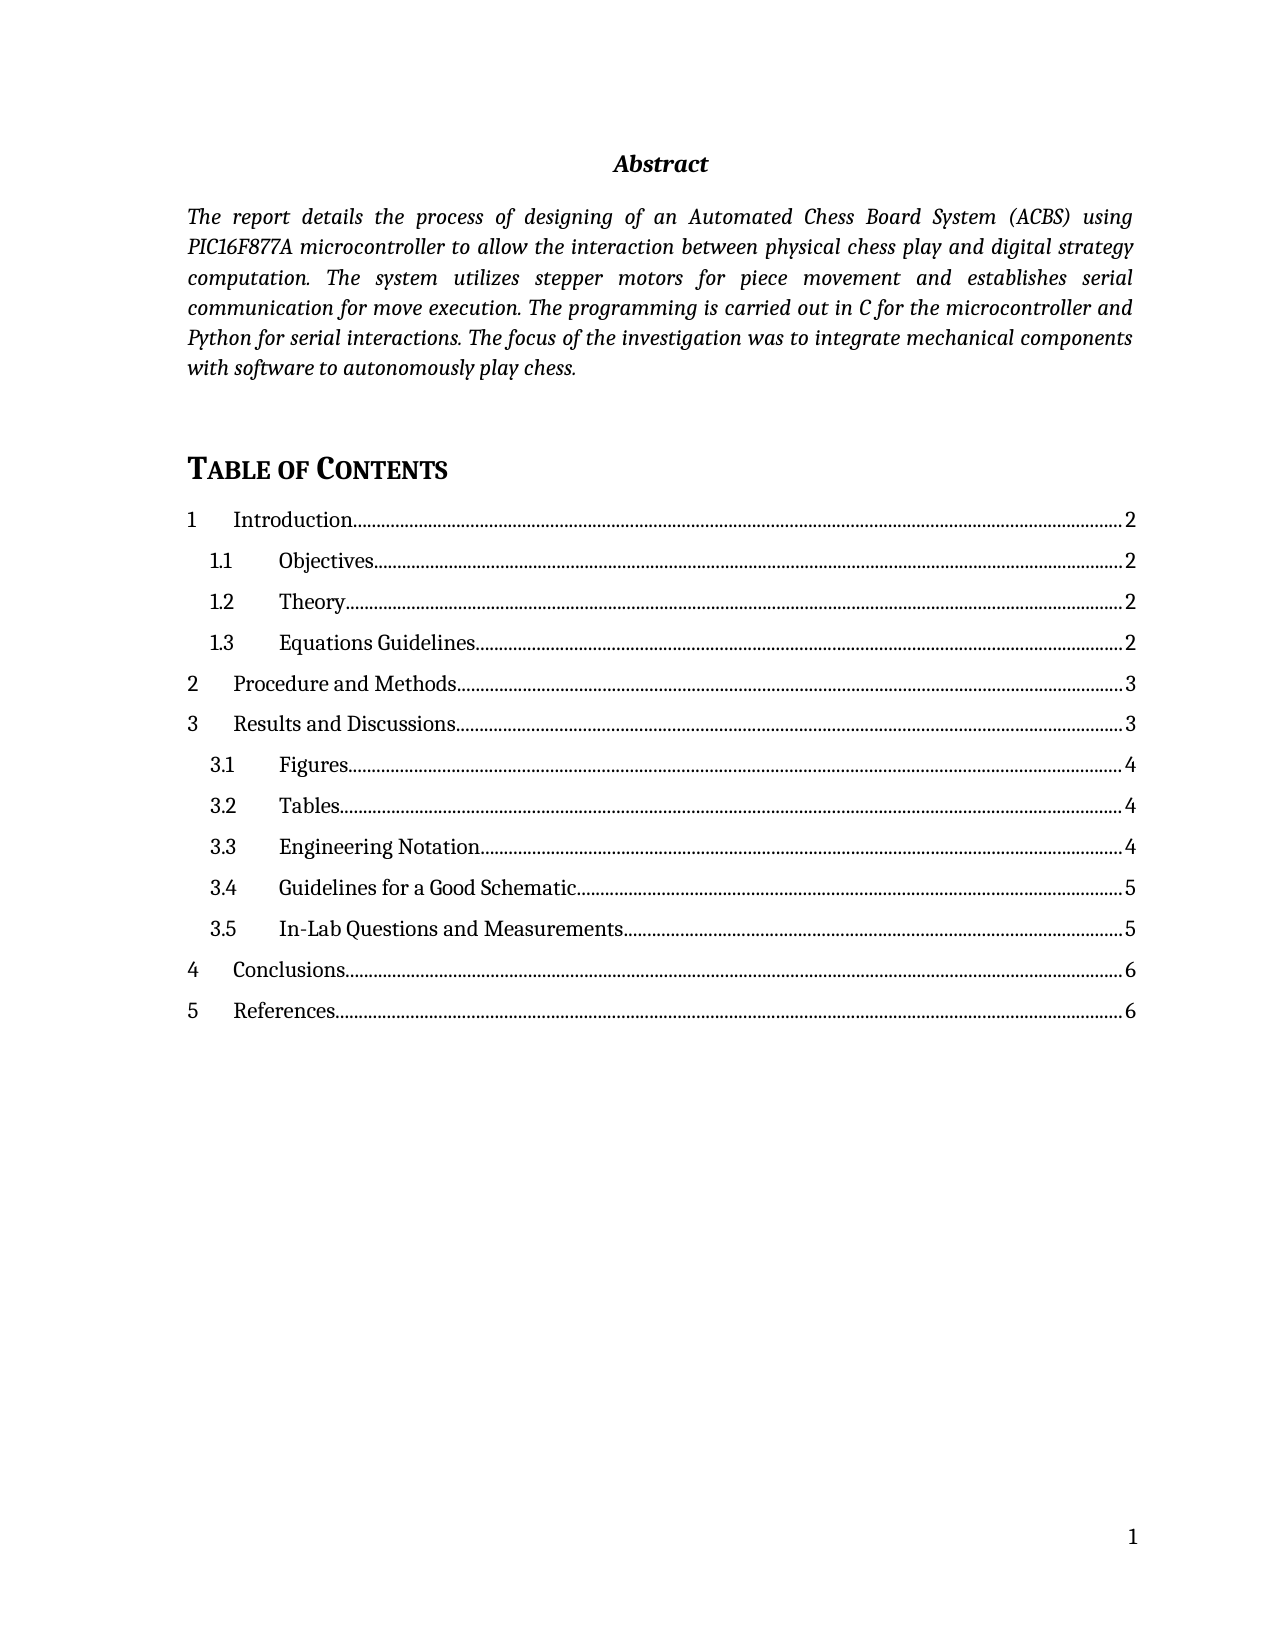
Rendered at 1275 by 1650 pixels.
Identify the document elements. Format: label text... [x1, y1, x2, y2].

text The report details the process of designing of an Automated Chess Board System (ACBS) using PIC16F877A microcontroller to allow the interaction between physical chess play and digital strategy computation. The system utilizes stepper motors for piece movement and establishes serial communication for move execution. The programming is carried out in C for the microcontroller and Python for serial interactions. The focus of the investigation was to integrate mechanical components with software to autonomously play chess. [187, 204, 1137, 381]
text Abstract [187, 150, 1137, 179]
